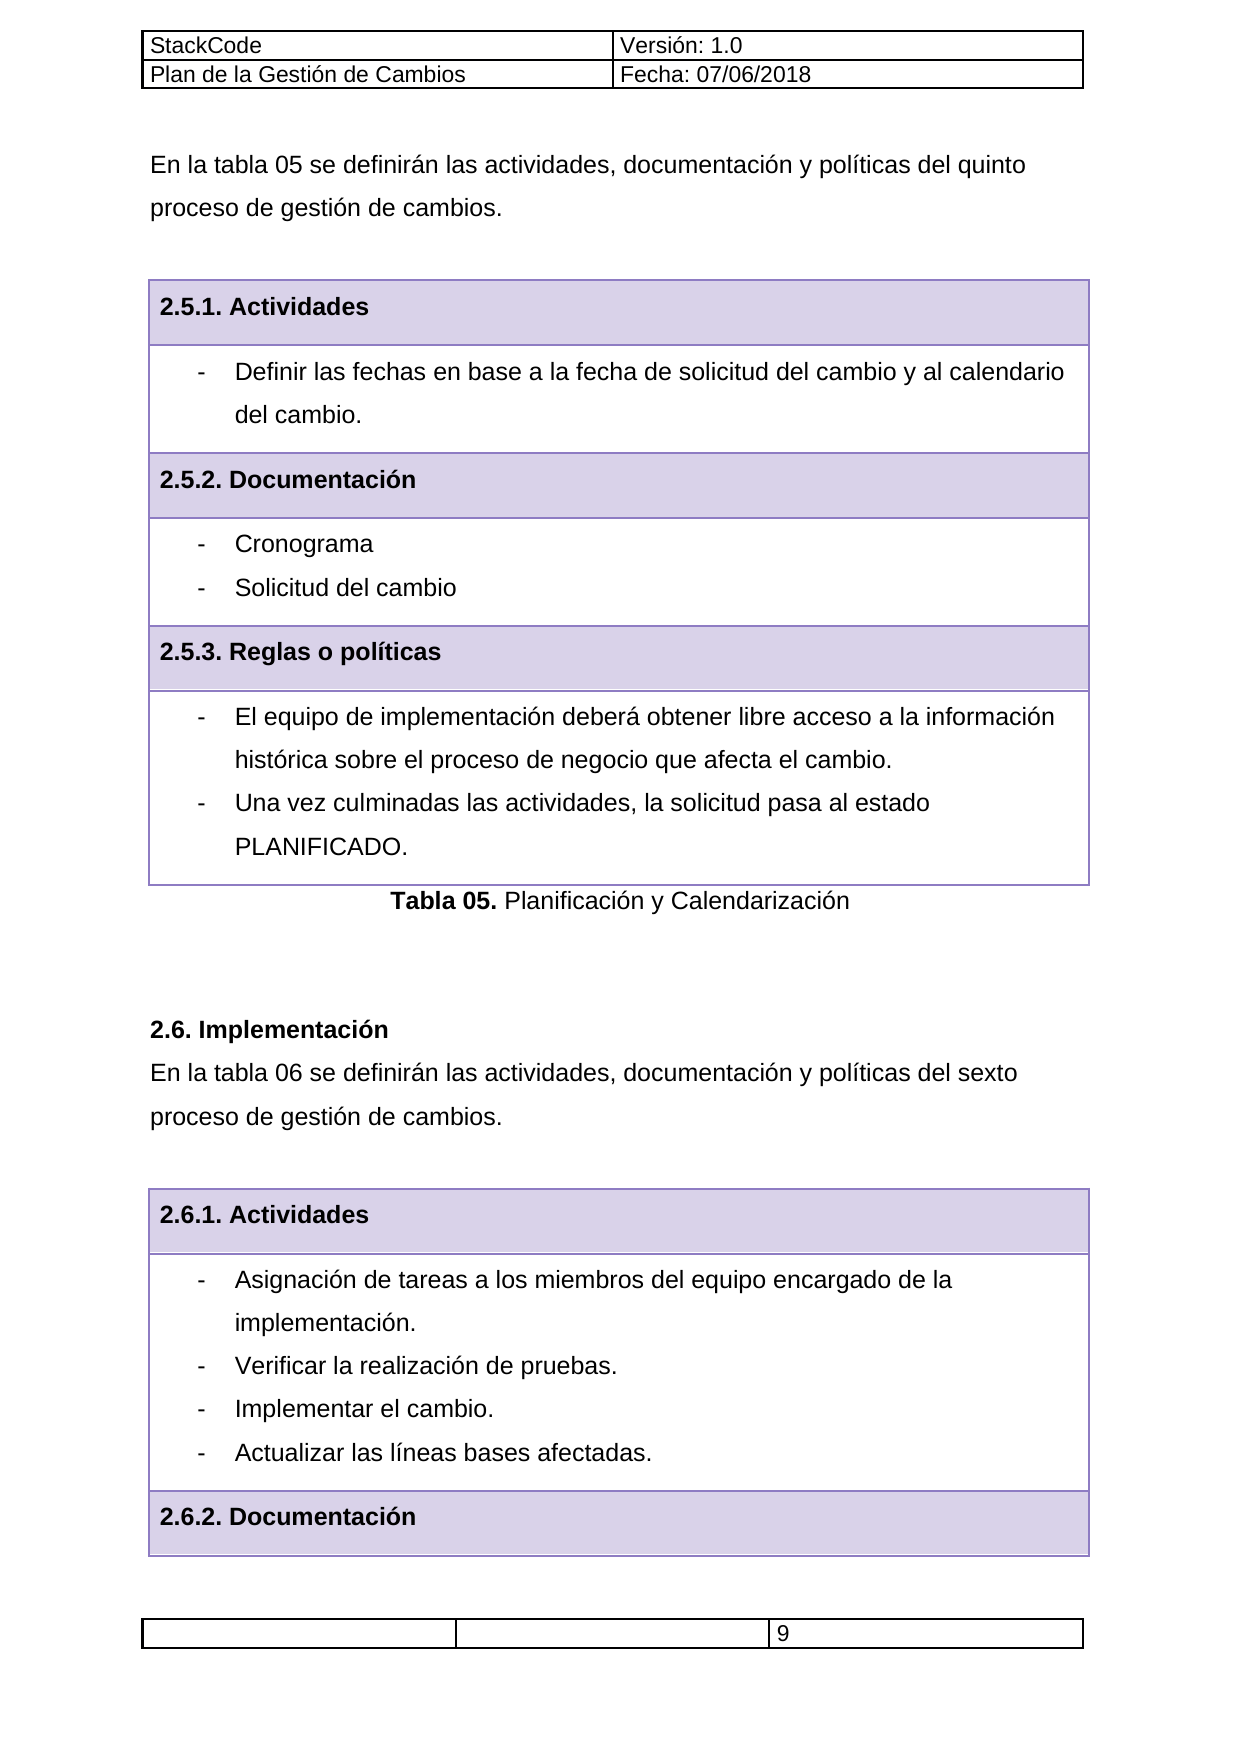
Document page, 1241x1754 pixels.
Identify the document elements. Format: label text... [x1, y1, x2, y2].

table_header 2.5.1. Actividades [150, 281, 1088, 344]
table_header 2.6.1. Actividades [150, 1190, 1088, 1252]
text Tabla 05. Planificación y Calendarización [150, 886, 1090, 914]
table_cell Definir las fechas en base a la fecha de solicitud del cambio y al calendario del cambio. [150, 346, 1088, 452]
text En la tabla 06 se definirán las actividades, documentación y políticas del sexto proceso de gestión de cambios. [150, 1058, 1090, 1130]
table_cell Asignación de tareas a los miembros del equipo encargado de la implementación. Verificar la realización de pruebas. Implementar el cambio. Actualizar las líneas bases afectadas. [150, 1255, 1088, 1490]
table_cell Cronograma Solicitud del cambio [150, 519, 1088, 625]
table_cell 2.6.2. Documentación [150, 1492, 1088, 1554]
table_cell El equipo de implementación deberá obtener libre acceso a la información histórica sobre el proceso de negocio que afecta el cambio. Una vez culminadas las actividades, la solicitud pasa al estado PLANIFICADO. [150, 692, 1088, 884]
table_cell 2.5.3. Reglas o políticas [150, 627, 1088, 689]
text 2.6. Implementación [150, 1015, 1090, 1044]
table_cell 2.5.2. Documentación [150, 454, 1088, 517]
text En la tabla 05 se definirán las actividades, documentación y políticas del quinto proceso de gestión de cambios. [150, 150, 1090, 222]
